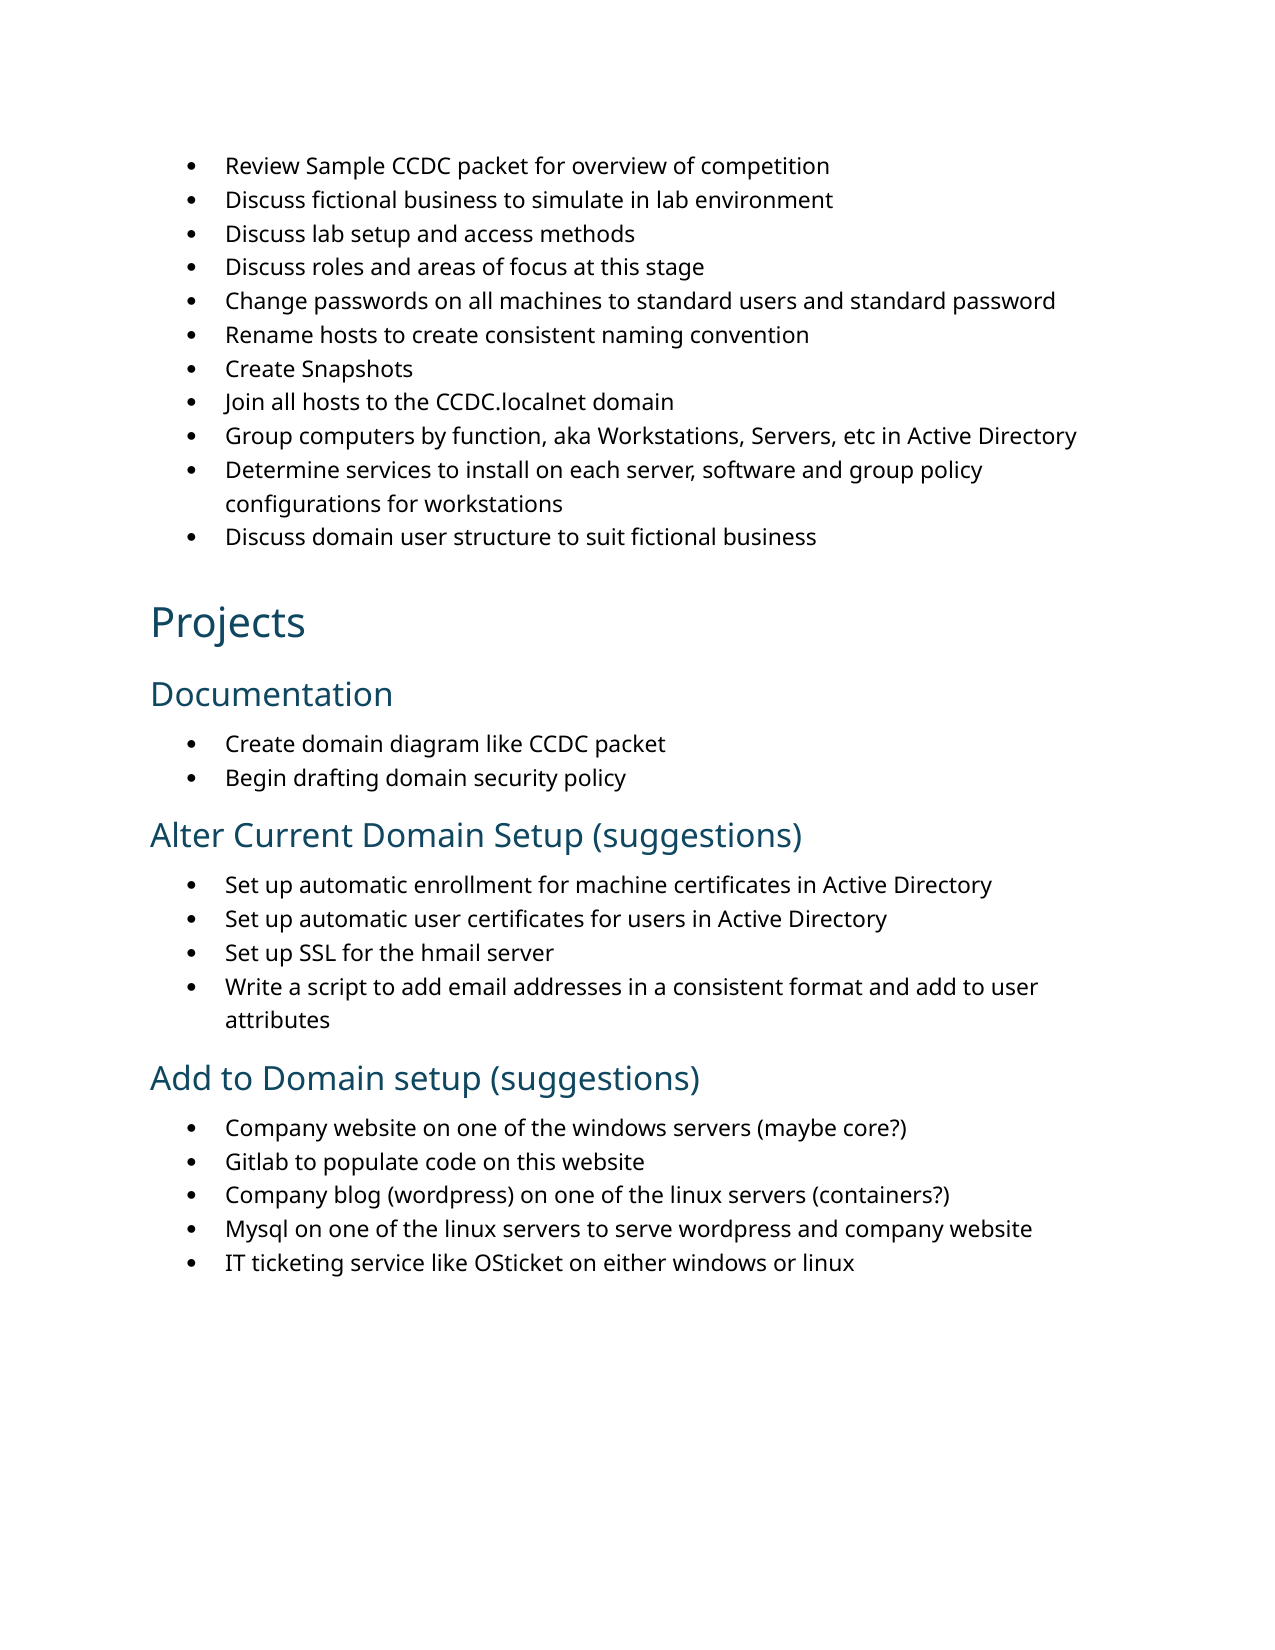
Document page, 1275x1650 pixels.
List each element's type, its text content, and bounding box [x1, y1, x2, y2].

subtitle Alter Current Domain Setup (suggestions) [150, 812, 1125, 857]
list Create Snapshots [187, 352, 1125, 384]
list Set up SSL for the hmail server [187, 937, 1125, 968]
list Mysql on one of the linux servers to serve wordpress and company website [187, 1213, 1125, 1244]
list Set up automatic user certificates for users in Active Directory [187, 903, 1125, 934]
list Rename hosts to create consistent naming convention [187, 319, 1125, 350]
subtitle Add to Domain setup (suggestions) [150, 1054, 1125, 1100]
list Group computers by function, aka Workstations, Servers, etc in Active Directory [187, 420, 1125, 451]
list Join all hosts to the CCDC.localnet domain [187, 386, 1125, 417]
list Company blog (wordpress) on one of the linux servers (containers?) [187, 1179, 1125, 1211]
list Discuss fictional business to simulate in lab environment [187, 184, 1125, 215]
list Discuss lab setup and access methods [187, 217, 1125, 249]
list Company website on one of the windows servers (maybe core?) [187, 1112, 1125, 1143]
list IT ticketing service like OSticket on either windows or linux [187, 1247, 1125, 1278]
list Change passwords on all machines to standard users and standard password [187, 285, 1125, 316]
list Begin drafting domain security policy [187, 761, 1125, 793]
list Create domain diagram like CCDC packet [187, 728, 1125, 759]
list Determine services to install on each server, software and group policy configurations for workstations [187, 454, 1125, 519]
list Discuss roles and areas of focus at this stage [187, 251, 1125, 282]
subtitle Documentation [150, 670, 1125, 716]
subtitle Projects [150, 592, 1125, 649]
list Review Sample CCDC packet for overview of competition [187, 150, 1125, 181]
list Discuss domain user structure to suit fictional business [187, 521, 1125, 552]
list Set up automatic enrollment for machine certificates in Active Directory [187, 869, 1125, 900]
list Gitlab to populate code on this website [187, 1146, 1125, 1177]
list Write a script to add email addresses in a consistent format and add to user attributes [187, 970, 1125, 1035]
